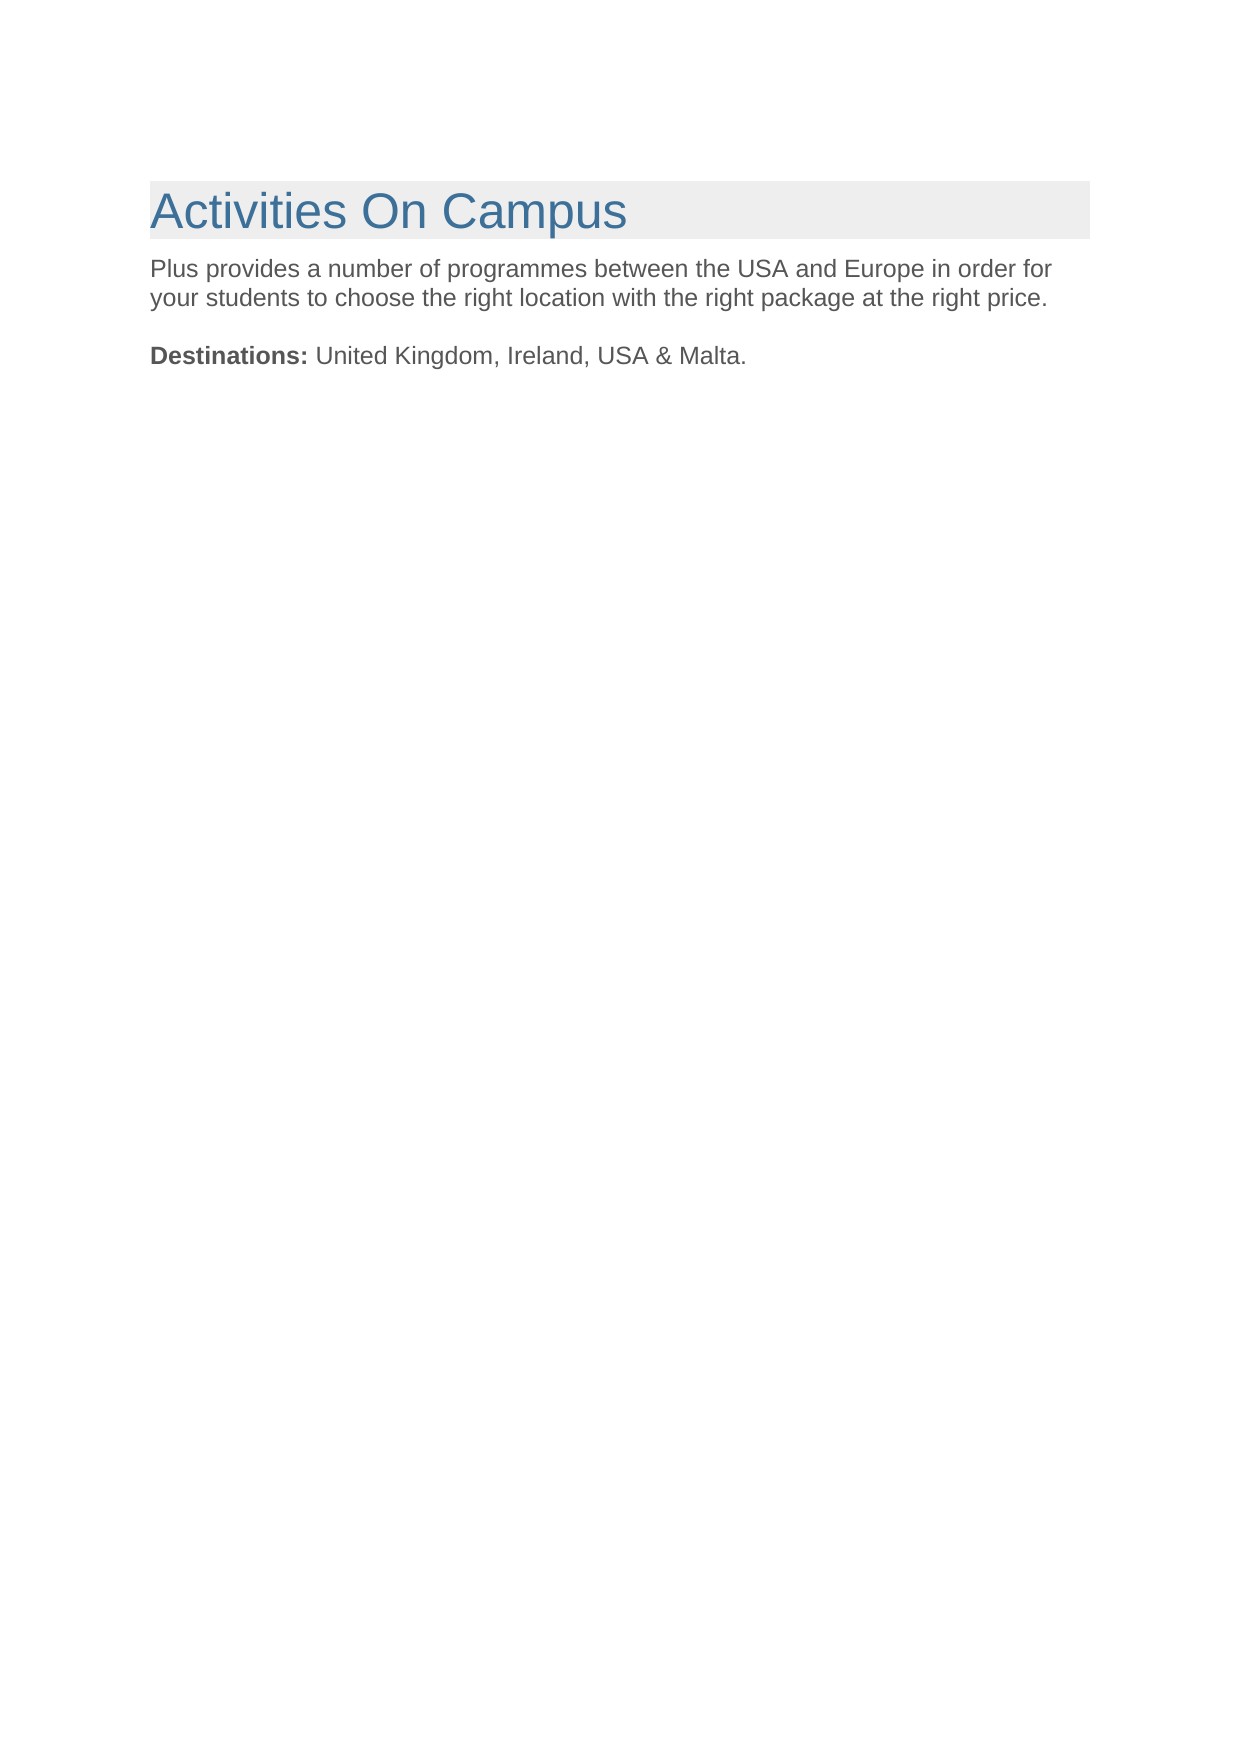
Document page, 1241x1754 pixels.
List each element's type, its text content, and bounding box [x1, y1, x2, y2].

text Activities On Campus [150, 181, 1090, 239]
text Plus provides a number of programmes between the USA and Europe in order for your students to choose the right location with the right package at the right price. Destinations: United Kingdom, Ireland, USA & Malta. [150, 254, 1090, 369]
